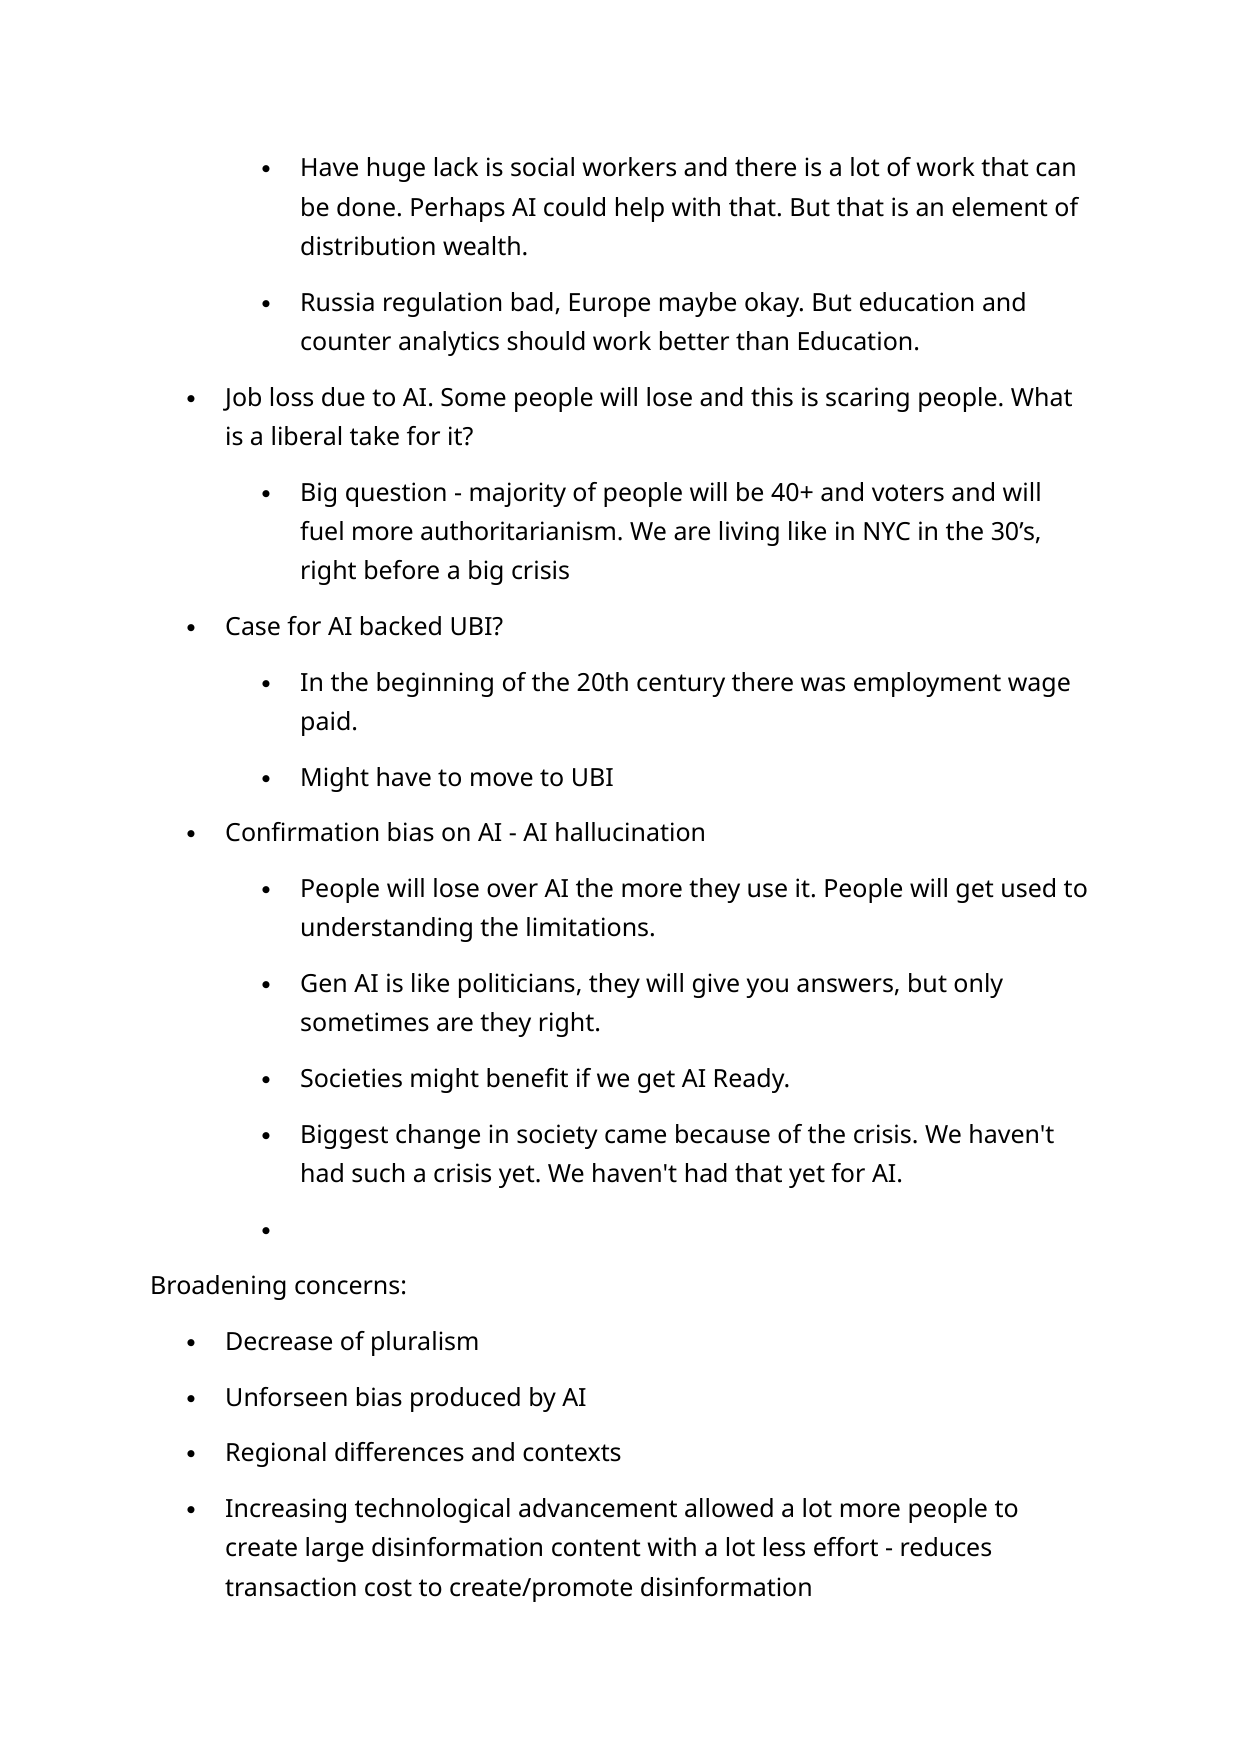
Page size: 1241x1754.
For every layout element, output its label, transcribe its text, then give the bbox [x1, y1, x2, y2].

list Have huge lack is social workers and there is a lot of work that can be done. Perhaps AI could help with that. But that is an element of distribution wealth. [262, 150, 1090, 262]
text Broadening concerns: [150, 1267, 1090, 1302]
list Confirmation bias on AI - AI hallucination [187, 815, 1090, 849]
list Decrease of pluralism [187, 1323, 1090, 1357]
list Regional differences and contexts [187, 1435, 1090, 1469]
list Case for AI backed UBI? [187, 608, 1090, 642]
list Gen AI is like politicians, they will give you answers, but only sometimes are they right. [262, 966, 1090, 1039]
list In the beginning of the 20th century there was employment wage paid. [262, 664, 1090, 737]
list Increasing technological advancement allowed a lot more people to create large disinformation content with a lot less effort - reduces transaction cost to create/promote disinformation [187, 1491, 1090, 1603]
list People will lose over AI the more they use it. People will get used to understanding the limitations. [262, 871, 1090, 944]
list Unforseen bias produced by AI [187, 1379, 1090, 1413]
list Russia regulation bad, Europe maybe okay. But education and counter analytics should work better than Education. [262, 284, 1090, 357]
list Biggest change in society came because of the crisis. We haven't had such a crisis yet. We haven't had that yet for AI. [262, 1117, 1090, 1190]
list Job loss due to AI. Some people will lose and this is scaring people. What is a liberal take for it? [187, 379, 1090, 452]
list Societies might benefit if we get AI Ready. [262, 1061, 1090, 1095]
list Might have to move to UBI [262, 759, 1090, 793]
list Big question - majority of people will be 40+ and voters and will fuel more authoritarianism. We are living like in NYC in the 30’s, right before a big crisis [262, 474, 1090, 587]
